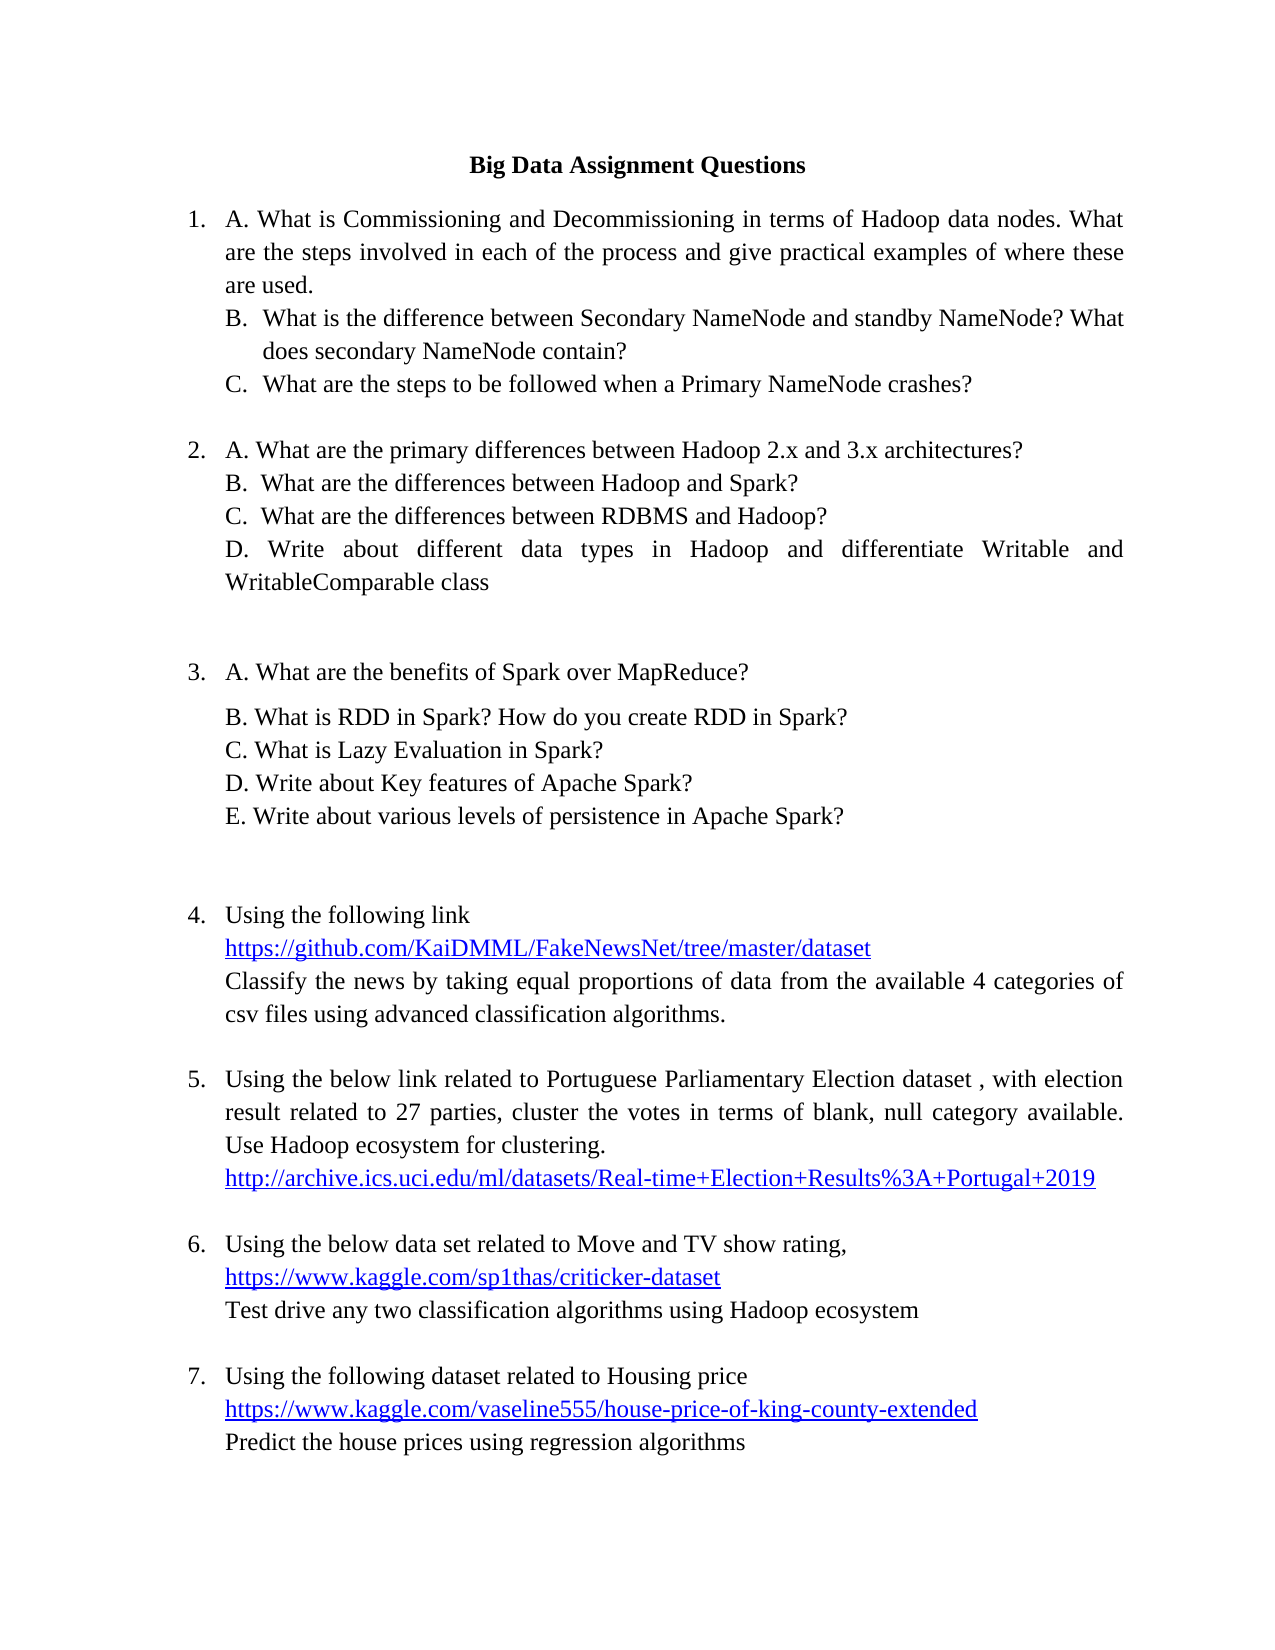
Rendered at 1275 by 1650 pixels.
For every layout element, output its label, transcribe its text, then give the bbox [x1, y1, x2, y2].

list Using the below link related to Portuguese Parliamentary Election dataset , with election result related to 27 parties, cluster the votes in terms of blank, null category available. Use Hadoop ecosystem for clustering. [187, 1064, 1125, 1159]
list Test drive any two classification algorithms using Hadoop ecosystem [225, 1295, 1125, 1324]
list Predict the house prices using regression algorithms [225, 1427, 1125, 1456]
list Using the following dataset related to Housing price [187, 1361, 1125, 1390]
list E. Write about various levels of persistence in Apache Spark? [225, 801, 1125, 829]
list B. What is RDD in Spark? How do you create RDD in Spark? [225, 702, 1125, 730]
list What are the steps to be followed when a Primary NameNode crashes? [225, 369, 1125, 398]
list http://archive.ics.uci.edu/ml/datasets/Real-time+Election+Results%3A+Portugal+2019 [225, 1163, 1125, 1192]
list D. Write about Key features of Apache Spark? [225, 768, 1125, 796]
list https://www.kaggle.com/vaseline555/house-price-of-king-county-extended [225, 1394, 1125, 1423]
list C. What are the differences between RDBMS and Hadoop? [225, 501, 1125, 530]
list C. What is Lazy Evaluation in Spark? [225, 735, 1125, 763]
list What is the difference between Secondary NameNode and standby NameNode? What does secondary NameNode contain? [225, 303, 1125, 365]
subtitle A. What are the benefits of Spark over MapReduce? [187, 647, 1125, 686]
list A. What are the primary differences between Hadoop 2.x and 3.x architectures? [187, 435, 1125, 464]
list Using the following link [187, 900, 1125, 928]
text Big Data Assignment Questions [150, 150, 1125, 179]
list Classify the news by taking equal proportions of data from the available 4 categories of csv files using advanced classification algorithms. [225, 966, 1125, 1028]
list B. What are the differences between Hadoop and Spark? [225, 468, 1125, 497]
list Using the below data set related to Move and TV show rating, [187, 1229, 1125, 1258]
list https://github.com/KaiDMML/FakeNewsNet/tree/master/dataset [225, 933, 1125, 962]
list D. Write about different data types in Hadoop and differentiate Writable and WritableComparable class [225, 534, 1125, 596]
list https://www.kaggle.com/sp1thas/criticker-dataset [225, 1262, 1125, 1291]
list A. What is Commissioning and Decommissioning in terms of Hadoop data nodes. What are the steps involved in each of the process and give practical examples of where these are used. [187, 204, 1125, 299]
